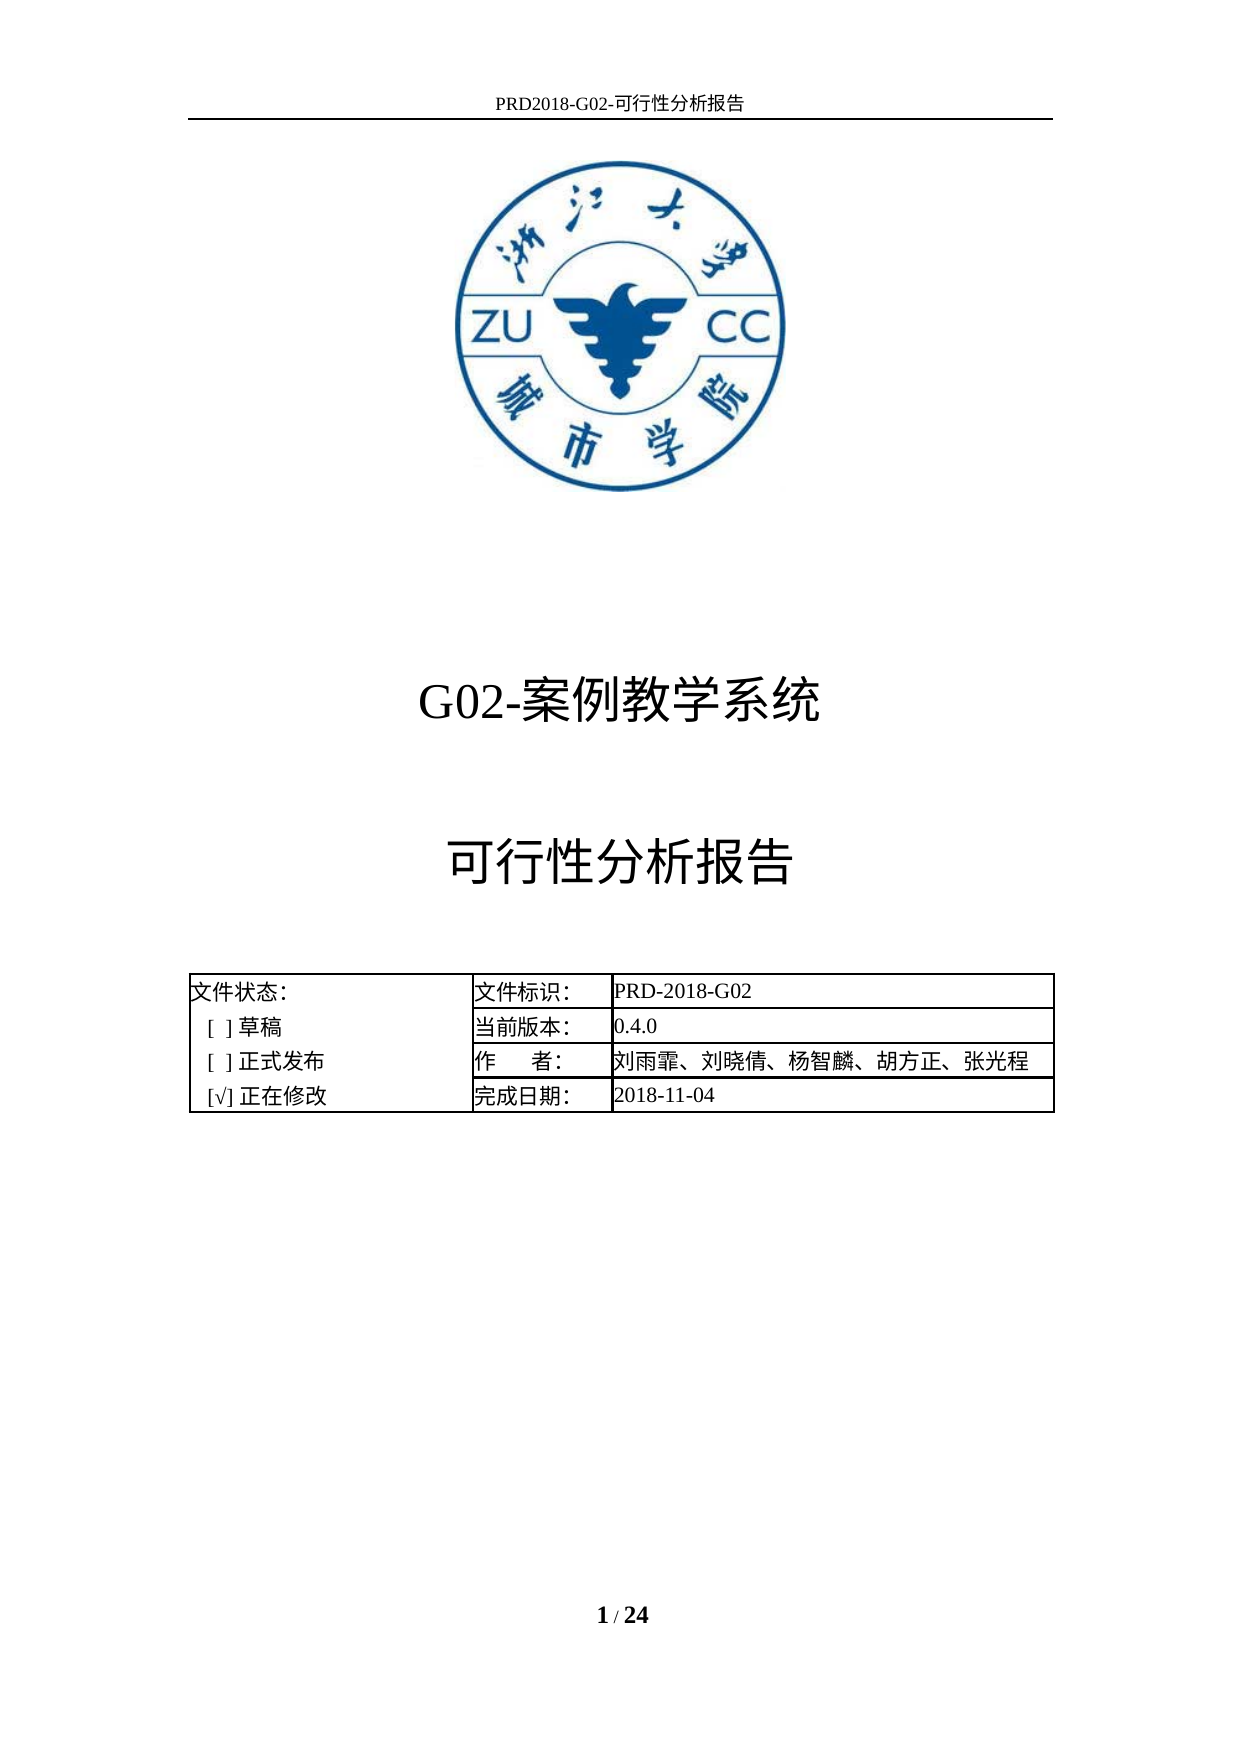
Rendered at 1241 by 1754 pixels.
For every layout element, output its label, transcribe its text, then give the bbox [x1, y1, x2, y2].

table_cell 2018-11-04 [614, 1079, 1053, 1111]
text G02-案例教学系统 [187, 648, 1053, 745]
table_header 文件状态： [191, 975, 472, 1007]
table_cell [ ] 正式发布 [191, 1042, 472, 1076]
text 可行性分析报告 [187, 810, 1053, 908]
table_cell 刘雨霏、刘晓倩、杨智麟、胡方正、张光程 [614, 1044, 1053, 1076]
table_cell 作 [474, 1044, 525, 1076]
picture [454, 160, 786, 492]
table_cell 0.4.0 [614, 1009, 1053, 1042]
table_cell [√] 正在修改 [191, 1076, 472, 1111]
table_header PRD-2018-G02 [614, 975, 1053, 1007]
table_header 文件标识： [474, 975, 611, 1007]
table_cell [ ] 草稿 [191, 1007, 472, 1042]
table_cell 当前版本： [474, 1009, 611, 1042]
table_cell 者： [525, 1044, 611, 1076]
table_cell 完成日期： [474, 1079, 611, 1111]
